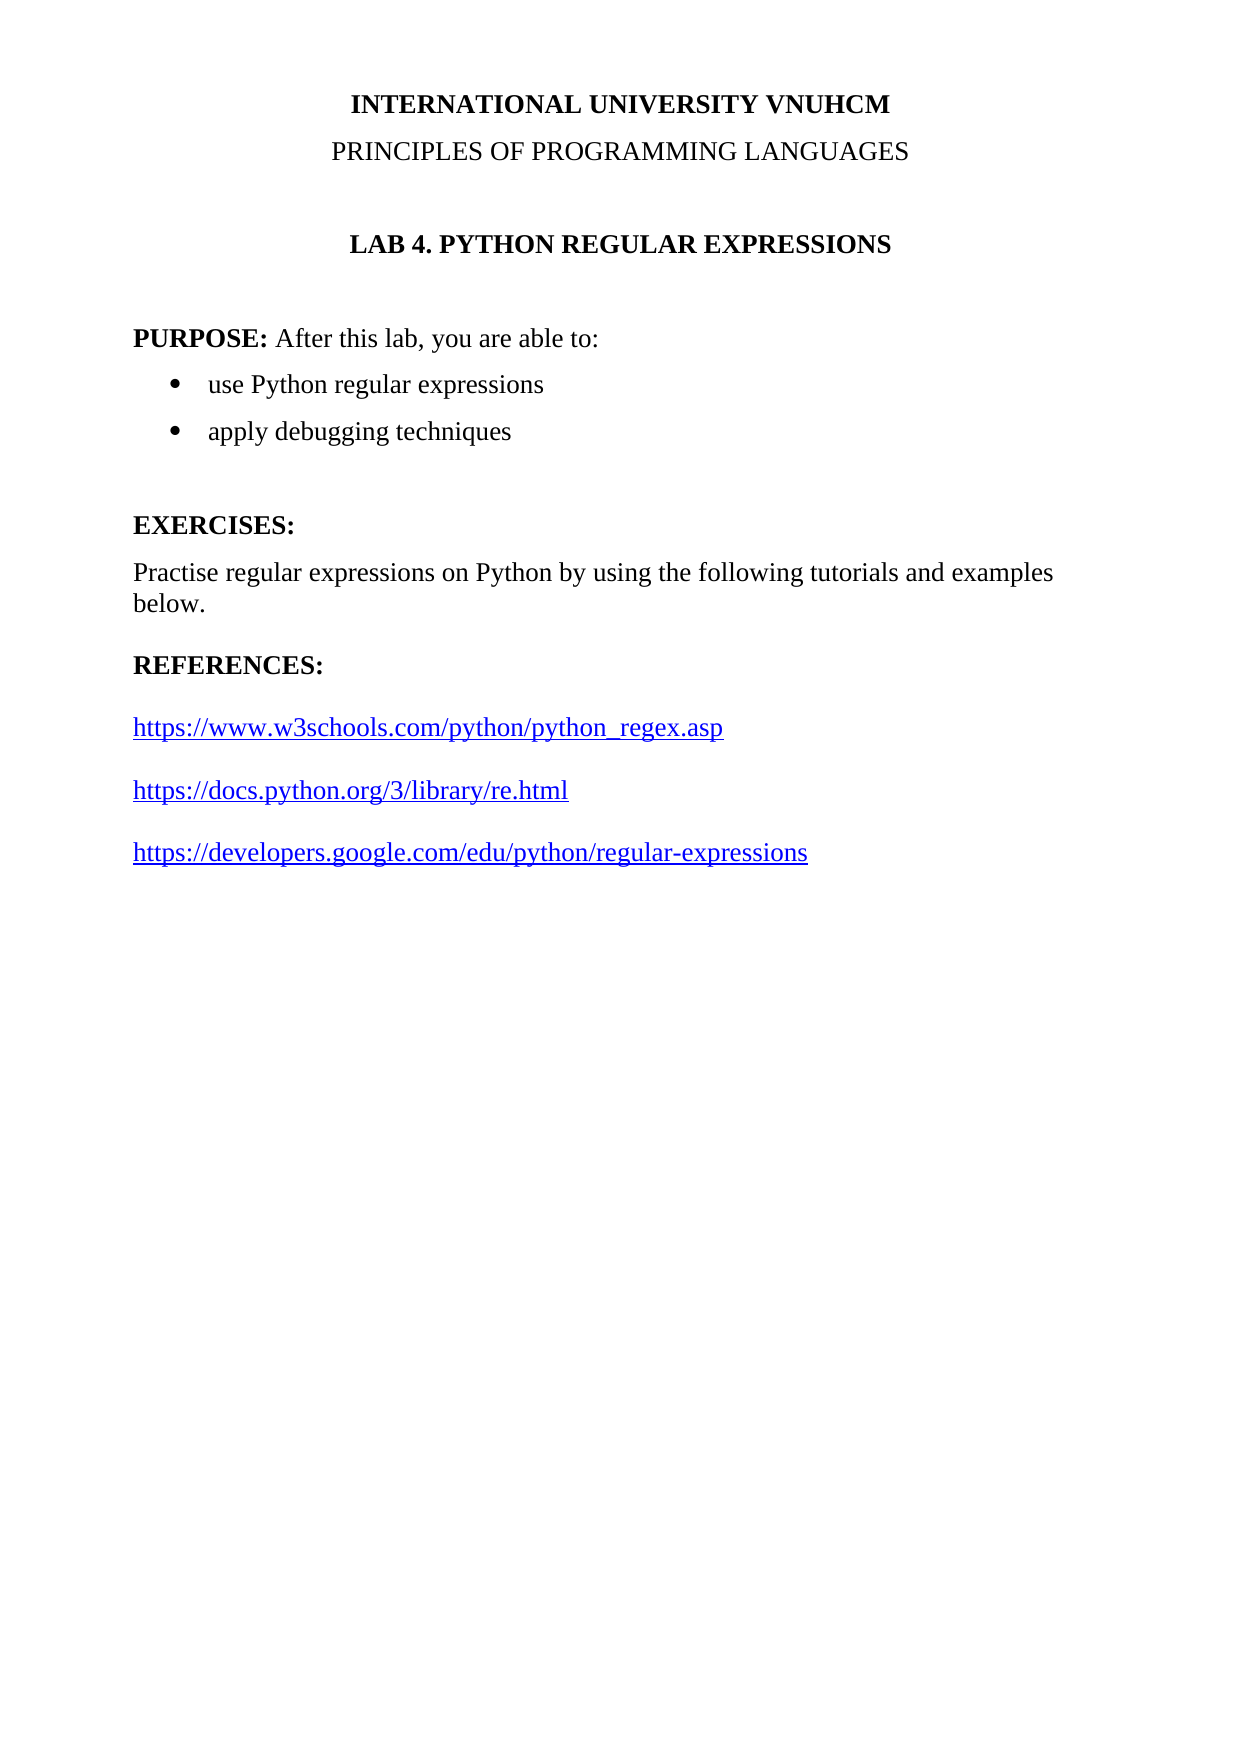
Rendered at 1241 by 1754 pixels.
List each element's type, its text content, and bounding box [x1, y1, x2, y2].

text https://www.w3schools.com/python/python_regex.asp [133, 711, 1108, 743]
list use Python regular expressions [170, 369, 1108, 400]
text REFERENCES: [133, 649, 1108, 680]
list apply debugging techniques [170, 416, 1108, 447]
text EXERCISES: [133, 509, 1108, 540]
text LAB 4. PYTHON REGULAR EXPRESSIONS [133, 229, 1108, 260]
text PRINCIPLES OF PROGRAMMING LANGUAGES [133, 135, 1108, 166]
text PURPOSE: After this lab, you are able to: [133, 322, 1108, 353]
text https://docs.python.org/3/library/re.html [133, 774, 1108, 805]
text INTERNATIONAL UNIVERSITY VNUHCM [133, 89, 1108, 120]
text https://developers.google.com/edu/python/regular-expressions [133, 836, 1108, 867]
text Practise regular expressions on Python by using the following tutorials and examples below. [133, 556, 1108, 618]
